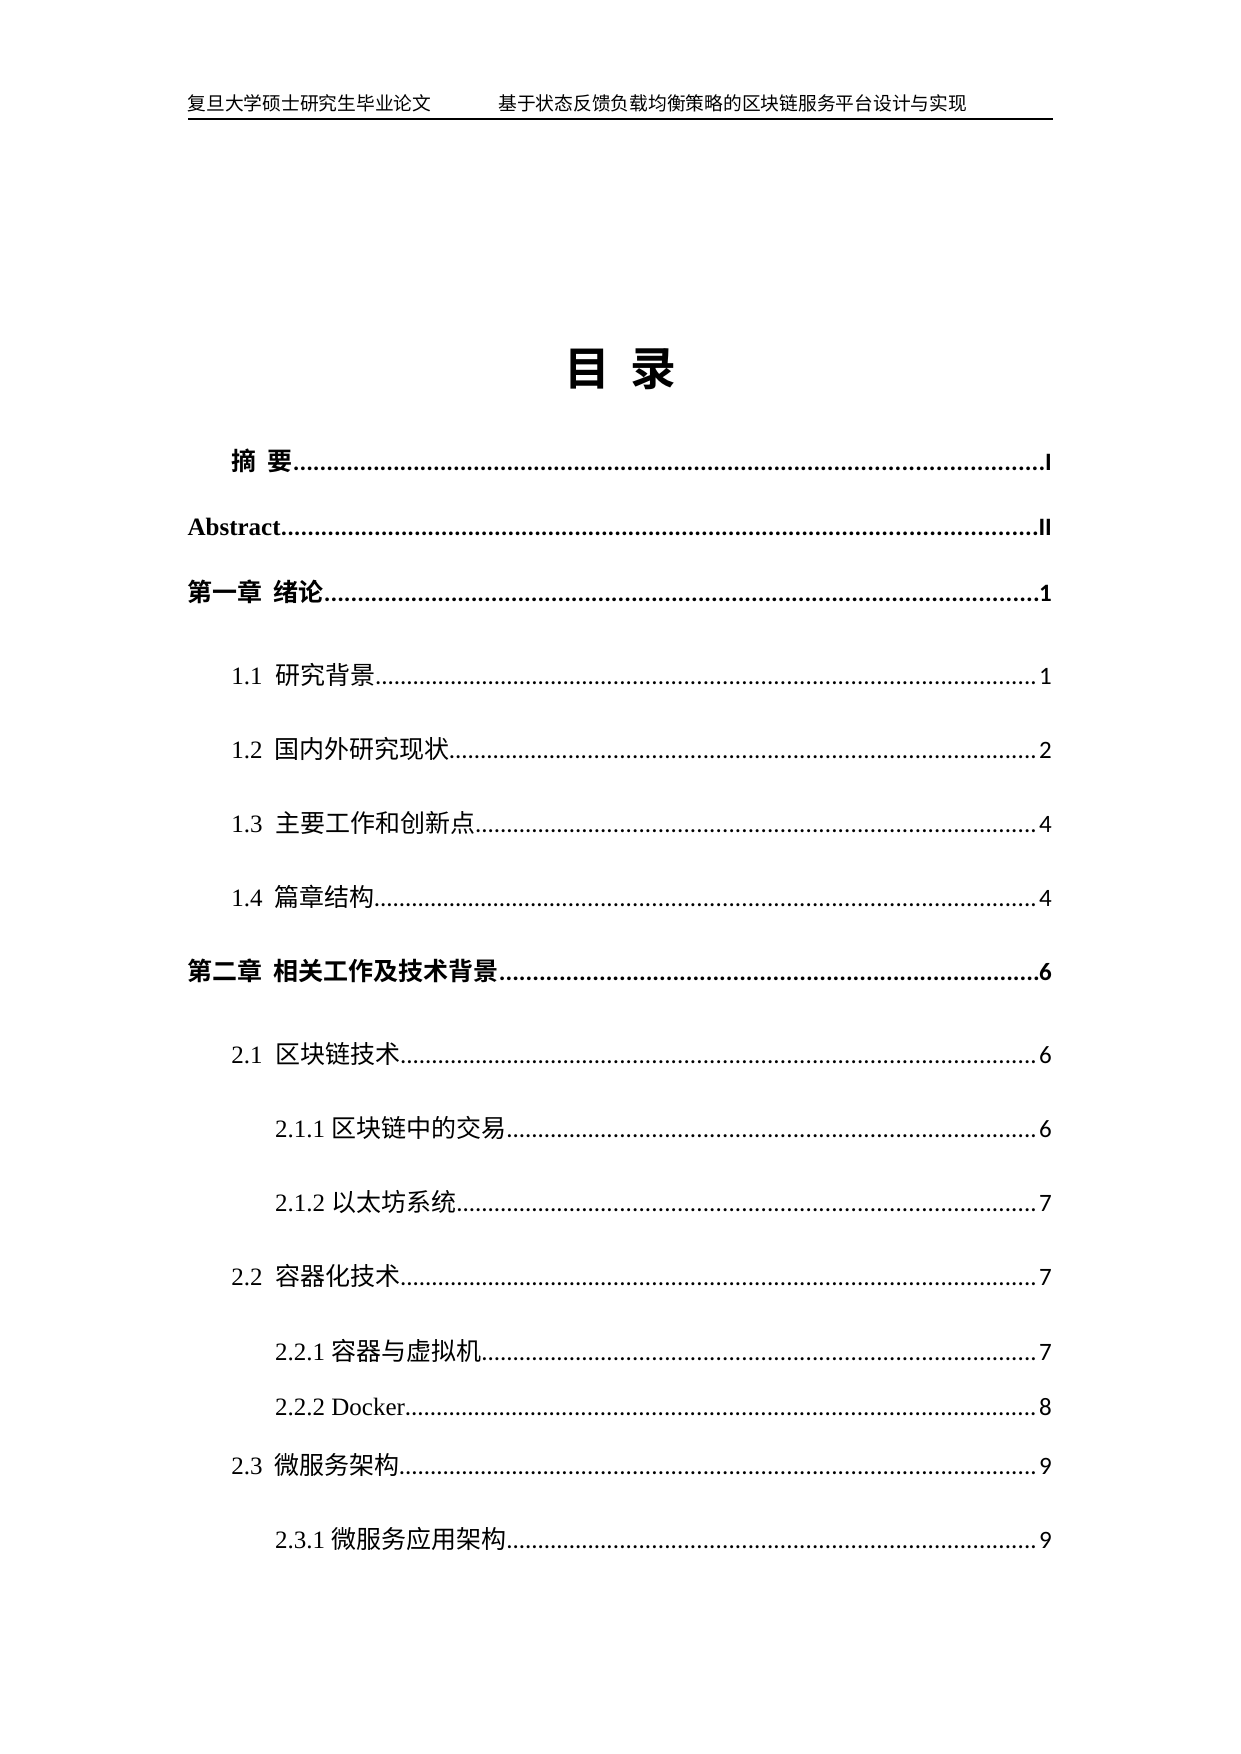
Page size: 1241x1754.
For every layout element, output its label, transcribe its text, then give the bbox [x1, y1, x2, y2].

text 1.1 研究背景 1 [231, 641, 1053, 706]
text 第二章 相关工作及技术背景 6 [187, 937, 1053, 1002]
text 2.1.1 区块链中的交易 6 [275, 1094, 1053, 1159]
text 目 录 [187, 317, 1053, 414]
text 2.3 微服务架构 9 [231, 1431, 1053, 1496]
text 2.2.1 容器与虚拟机 7 [275, 1317, 1053, 1382]
text 2.3.1 微服务应用架构 9 [275, 1505, 1053, 1570]
text 2.1.2 以太坊系统 7 [275, 1168, 1053, 1233]
text 第一章 绪论 1 [187, 558, 1053, 623]
text 2.1 区块链技术 6 [231, 1020, 1053, 1085]
text 2.2 容器化技术 7 [231, 1242, 1053, 1307]
text 2.2.2 Docker 8 [275, 1391, 1053, 1423]
text 摘 要 I [187, 427, 1053, 492]
text Abstract II [187, 510, 1053, 543]
text 1.3 主要工作和创新点 4 [231, 789, 1053, 854]
text 1.2 国内外研究现状 2 [231, 715, 1053, 780]
text 1.4 篇章结构 4 [231, 863, 1053, 928]
